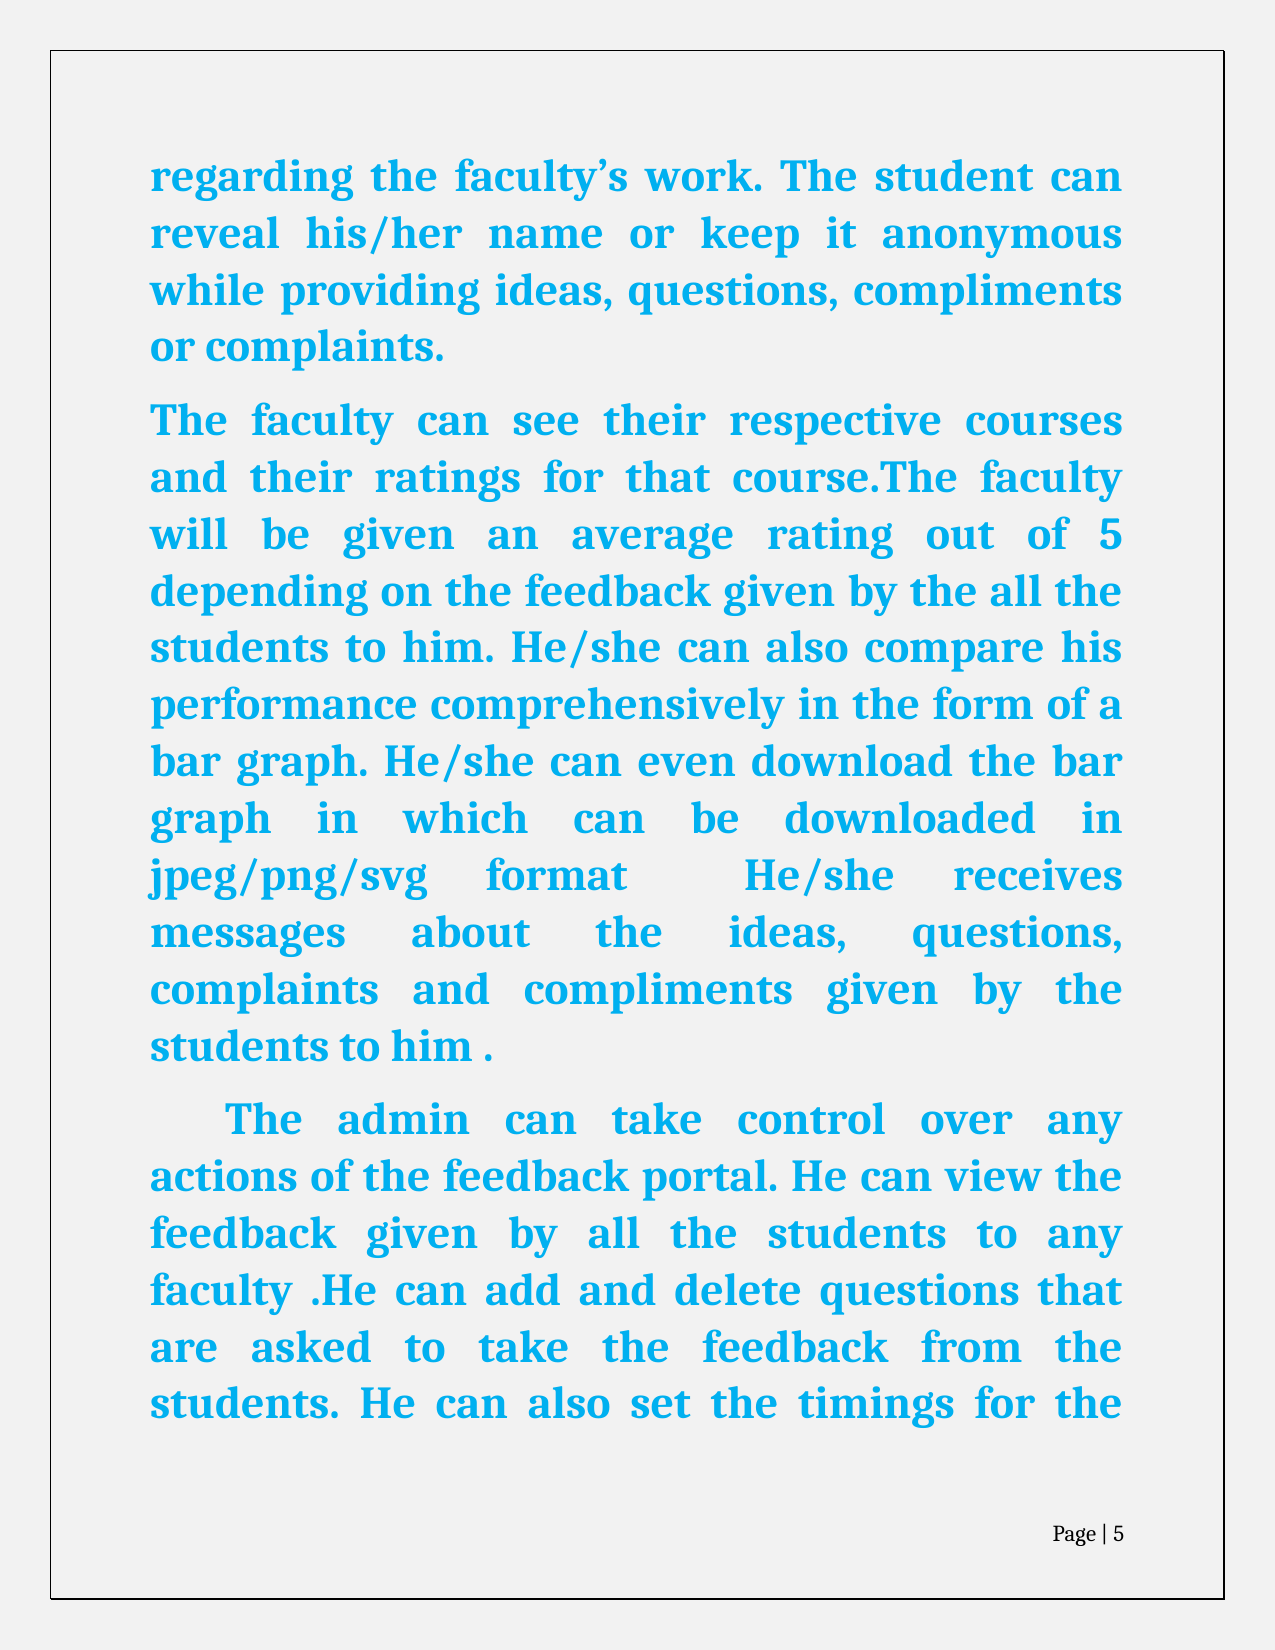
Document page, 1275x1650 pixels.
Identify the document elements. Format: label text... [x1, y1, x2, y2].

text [150, 1093, 1124, 1430]
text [150, 150, 1124, 373]
text The faculty can see their respective courses and their ratings for that course.The faculty will be given an average rating out of 5 depending on the feedback given by the all the students to him. He/she can also compare his performance comprehensively in the form of a bar graph. He/she can even download the bar graph in which can be downloaded in jpeg/png/svg format He/she receives messages about the ideas, questions, complaints and compliments given by the students to him . [150, 394, 1124, 1072]
